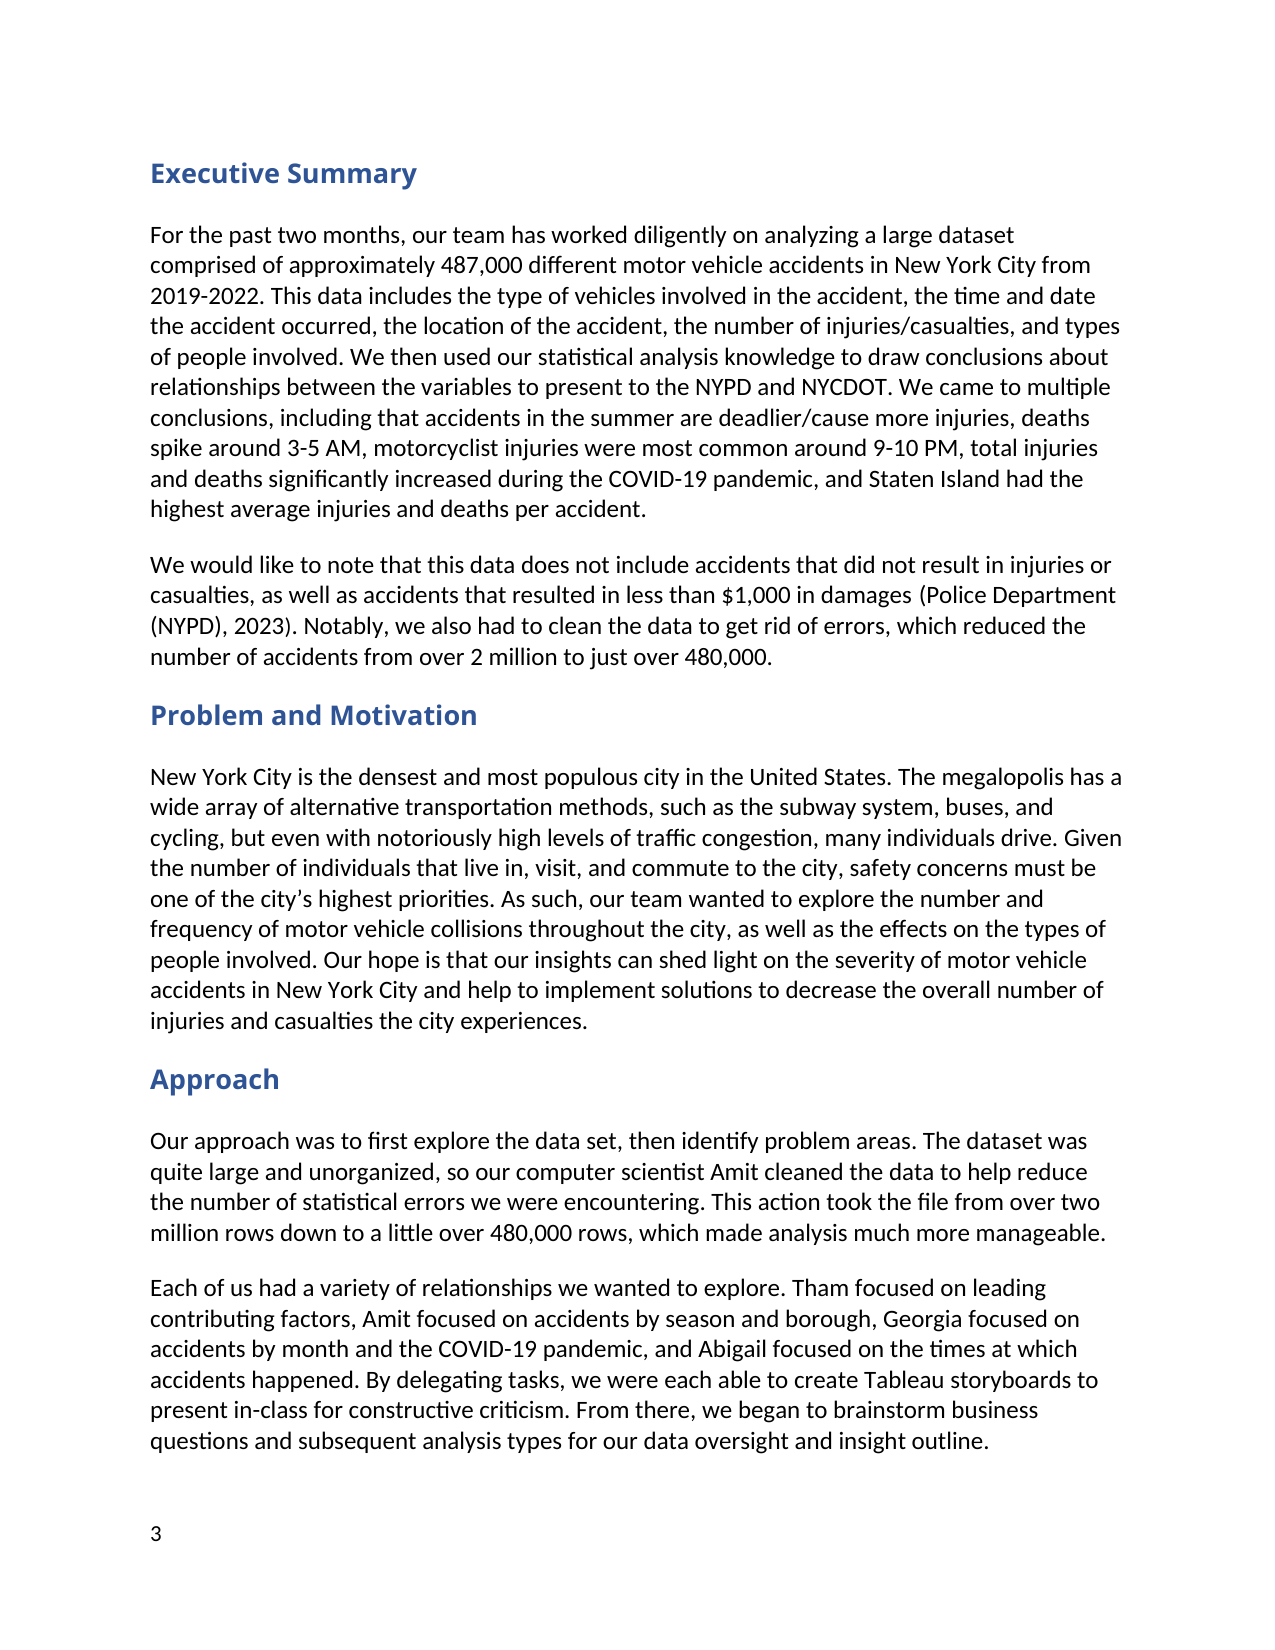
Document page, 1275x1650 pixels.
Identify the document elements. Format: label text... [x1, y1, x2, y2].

subtitle Executive Summary [150, 154, 1125, 191]
text New York City is the densest and most populous city in the United States. The megalopolis has a wide array of alternative transportation methods, such as the subway system, buses, and cycling, but even with notoriously high levels of traffic congestion, many individuals drive. Given the number of individuals that live in, visit, and commute to the city, safety concerns must be one of the city’s highest priorities. As such, our team wanted to explore the number and frequency of motor vehicle collisions throughout the city, as well as the effects on the types of people involved. Our hope is that our insights can shed light on the severity of motor vehicle accidents in New York City and help to implement solutions to decrease the overall number of injuries and casualties the city experiences. [150, 761, 1125, 1036]
text Each of us had a variety of relationships we wanted to explore. Tham focused on leading contributing factors, Amit focused on accidents by season and borough, Georgia focused on accidents by month and the COVID-19 pandemic, and Abigail focused on the times at which accidents happened. By delegating tasks, we were each able to create Tableau storyboards to present in-class for constructive criticism. From there, we began to brainstorm business questions and subsequent analysis types for our data oversight and insight outline. [150, 1273, 1125, 1456]
subtitle Approach [150, 1061, 1125, 1098]
subtitle Problem and Motivation [150, 696, 1125, 733]
text We would like to note that this data does not include accidents that did not result in injuries or casualties, as well as accidents that resulted in less than $1,000 in damages (Police Department (NYPD), 2023). Notably, we also had to clean the data to get rid of errors, which reduced the number of accidents from over 2 million to just over 480,000. [150, 549, 1125, 671]
text For the past two months, our team has worked diligently on analyzing a large dataset comprised of approximately 487,000 different motor vehicle accidents in New York City from 2019-2022. This data includes the type of vehicles involved in the accident, the time and date the accident occurred, the location of the accident, the number of injuries/casualties, and types of people involved. We then used our statistical analysis knowledge to draw conclusions about relationships between the variables to present to the NYPD and NYCDOT. We came to multiple conclusions, including that accidents in the summer are deadlier/cause more injuries, deaths spike around 3-5 AM, motorcyclist injuries were most common around 9-10 PM, total injuries and deaths significantly increased during the COVID-19 pandemic, and Staten Island had the highest average injuries and deaths per accident. [150, 219, 1125, 524]
text Our approach was to first explore the data set, then identify problem areas. The dataset was quite large and unorganized, so our computer scientist Amit cleaned the data to help reduce the number of statistical errors we were encountering. This action took the file from over two million rows down to a little over 480,000 rows, which made analysis much more manageable. [150, 1126, 1125, 1248]
